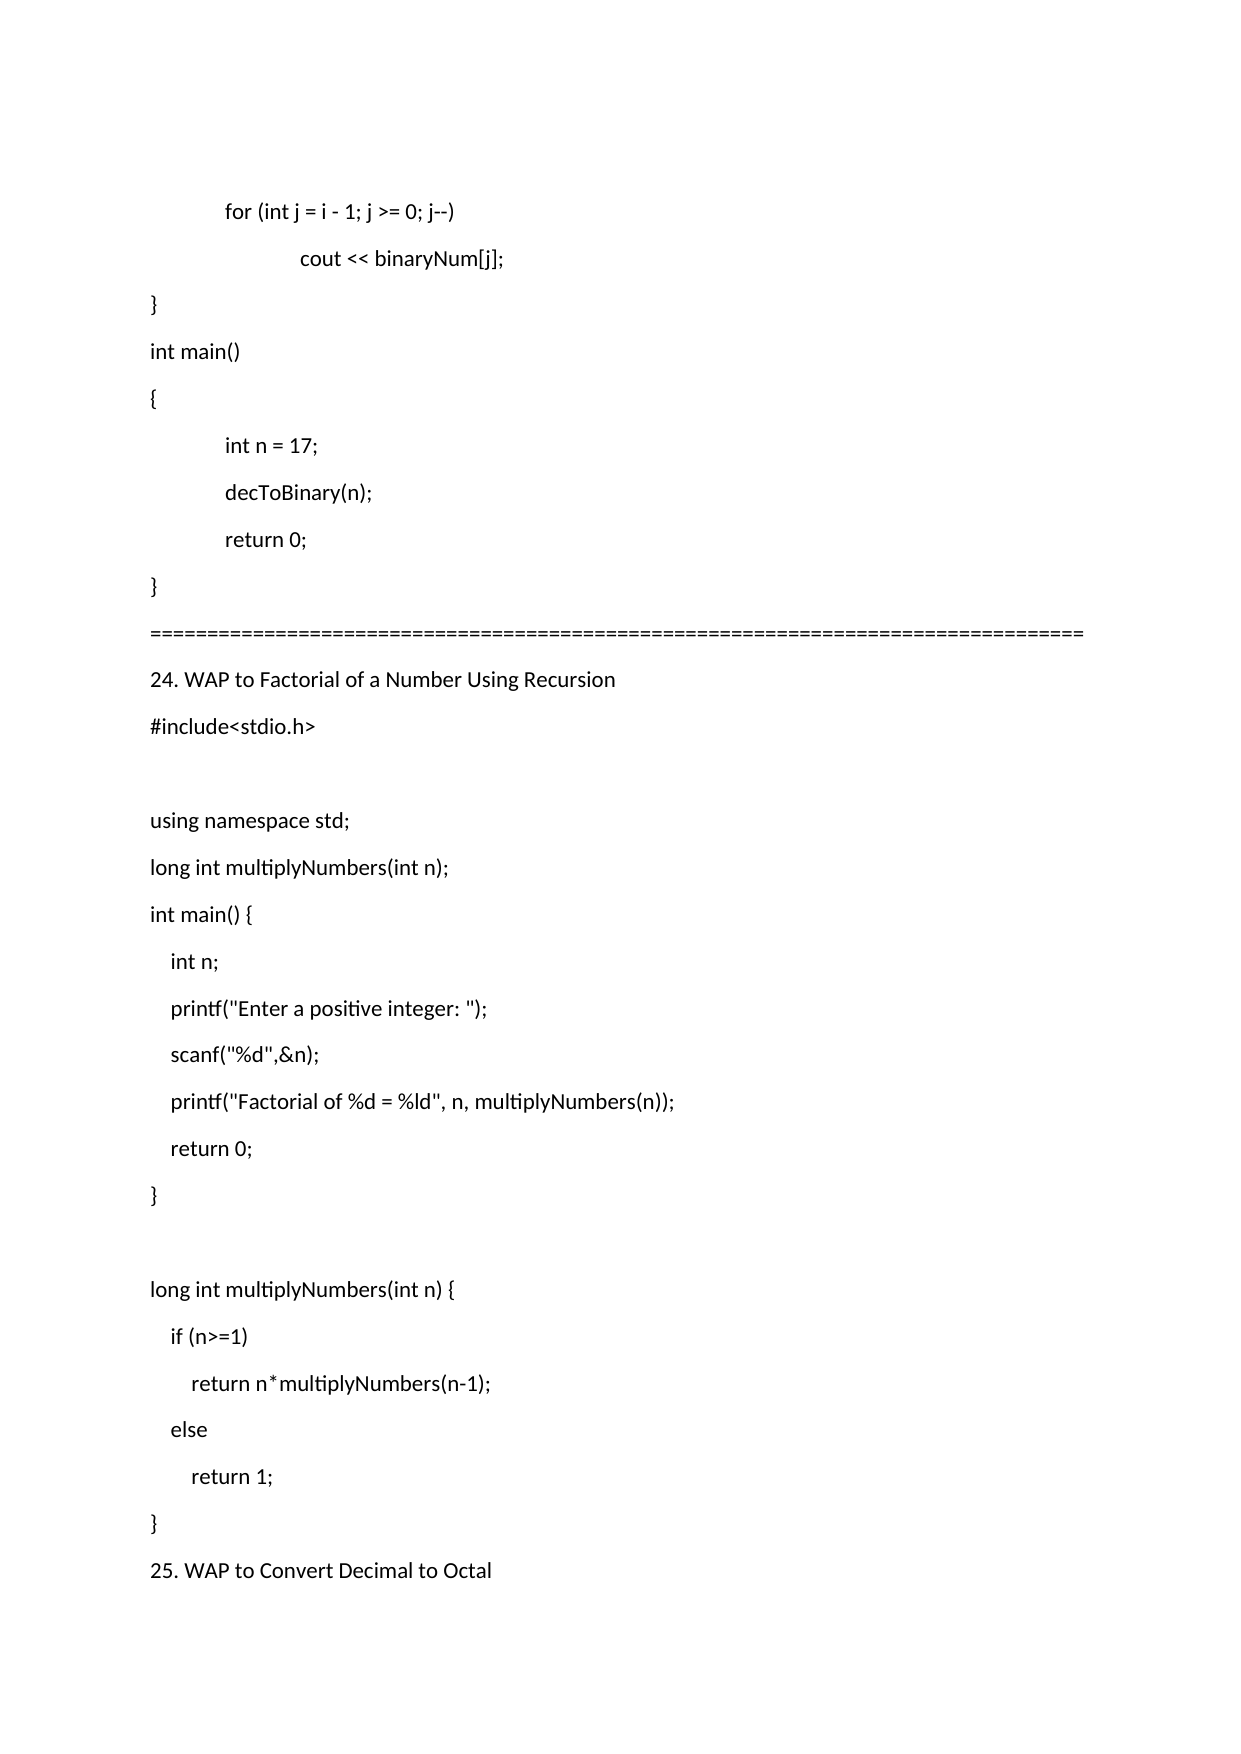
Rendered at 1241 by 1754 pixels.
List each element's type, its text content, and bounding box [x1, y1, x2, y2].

text ================================================================================== [150, 619, 1090, 647]
text } [150, 572, 1090, 600]
text int main() [150, 337, 1090, 366]
text int n = 17; [150, 431, 1090, 459]
text printf("Enter a positive integer: "); [150, 994, 1090, 1022]
text } [150, 1181, 1090, 1209]
text using namespace std; [150, 806, 1090, 834]
text cout << binaryNum[j]; [150, 244, 1090, 272]
text long int multiplyNumbers(int n); [150, 853, 1090, 881]
text return n*multiplyNumbers(n-1); [150, 1369, 1090, 1397]
text } [150, 1509, 1090, 1537]
text } [150, 291, 1090, 319]
text for (int j = i - 1; j >= 0; j--) [150, 197, 1090, 225]
text 25. WAP to Convert Decimal to Octal [150, 1556, 1090, 1584]
text 24. WAP to Factorial of a Number Using Recursion [150, 666, 1090, 694]
text decToBinary(n); [150, 478, 1090, 506]
text { [150, 384, 1090, 412]
text int main() { [150, 900, 1090, 928]
text long int multiplyNumbers(int n) { [150, 1275, 1090, 1303]
text else [150, 1416, 1090, 1444]
text return 0; [150, 1134, 1090, 1162]
text #include<stdio.h> [150, 712, 1090, 741]
text printf("Factorial of %d = %ld", n, multiplyNumbers(n)); [150, 1087, 1090, 1116]
text return 0; [150, 525, 1090, 553]
text if (n>=1) [150, 1322, 1090, 1350]
text scanf("%d",&n); [150, 1041, 1090, 1069]
text return 1; [150, 1462, 1090, 1491]
text int n; [150, 947, 1090, 975]
